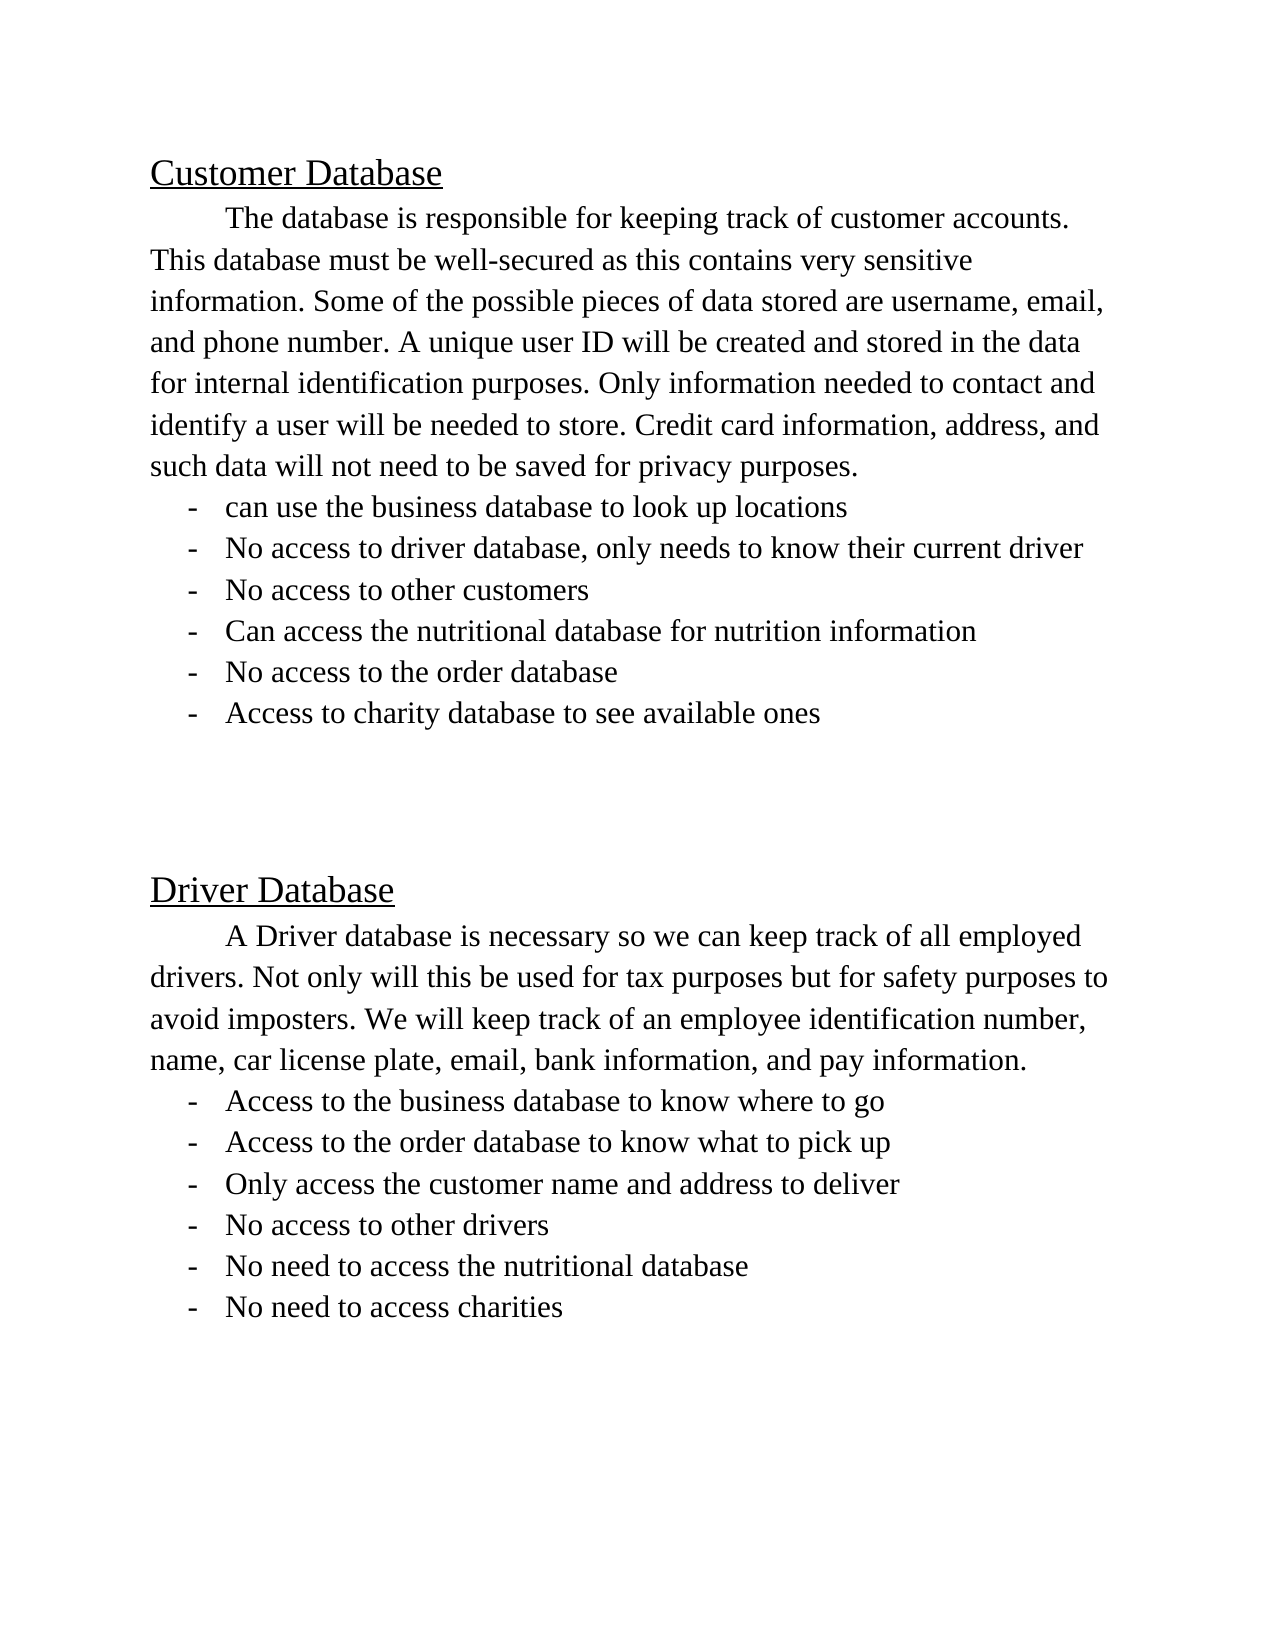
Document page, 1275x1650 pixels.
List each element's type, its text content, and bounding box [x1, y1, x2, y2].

list No need to access charities [187, 1289, 1125, 1325]
list Can access the nutritional database for nutrition information [187, 612, 1125, 648]
list No access to other customers [187, 571, 1125, 607]
list Only access the customer name and address to deliver [187, 1165, 1125, 1201]
list can use the business database to look up locations [187, 488, 1125, 524]
list No access to the order database [187, 653, 1125, 689]
text Customer Database [150, 150, 1125, 193]
list Access to charity database to see available ones [187, 694, 1125, 731]
text Driver Database [150, 868, 1125, 911]
list Access to the business database to know where to go [187, 1082, 1125, 1118]
text A Driver database is necessary so we can keep track of all employed drivers. Not only will this be used for tax purposes but for safety purposes to avoid imposters. We will keep track of an employee identification number, name, car license plate, email, bank information, and pay information. [150, 917, 1125, 1077]
text The database is responsible for keeping track of customer accounts. This database must be well-secured as this contains very sensitive information. Some of the possible pieces of data stored are username, email, and phone number. A unique user ID will be created and stored in the data for internal identification purposes. Only information needed to contact and identify a user will be needed to store. Credit card information, address, and such data will not need to be saved for privacy purposes. [150, 199, 1125, 483]
list No access to other drivers [187, 1206, 1125, 1242]
list No access to driver database, only needs to know their current driver [187, 529, 1125, 566]
list No need to access the nutritional database [187, 1247, 1125, 1283]
list Access to the order database to know what to pick up [187, 1124, 1125, 1160]
